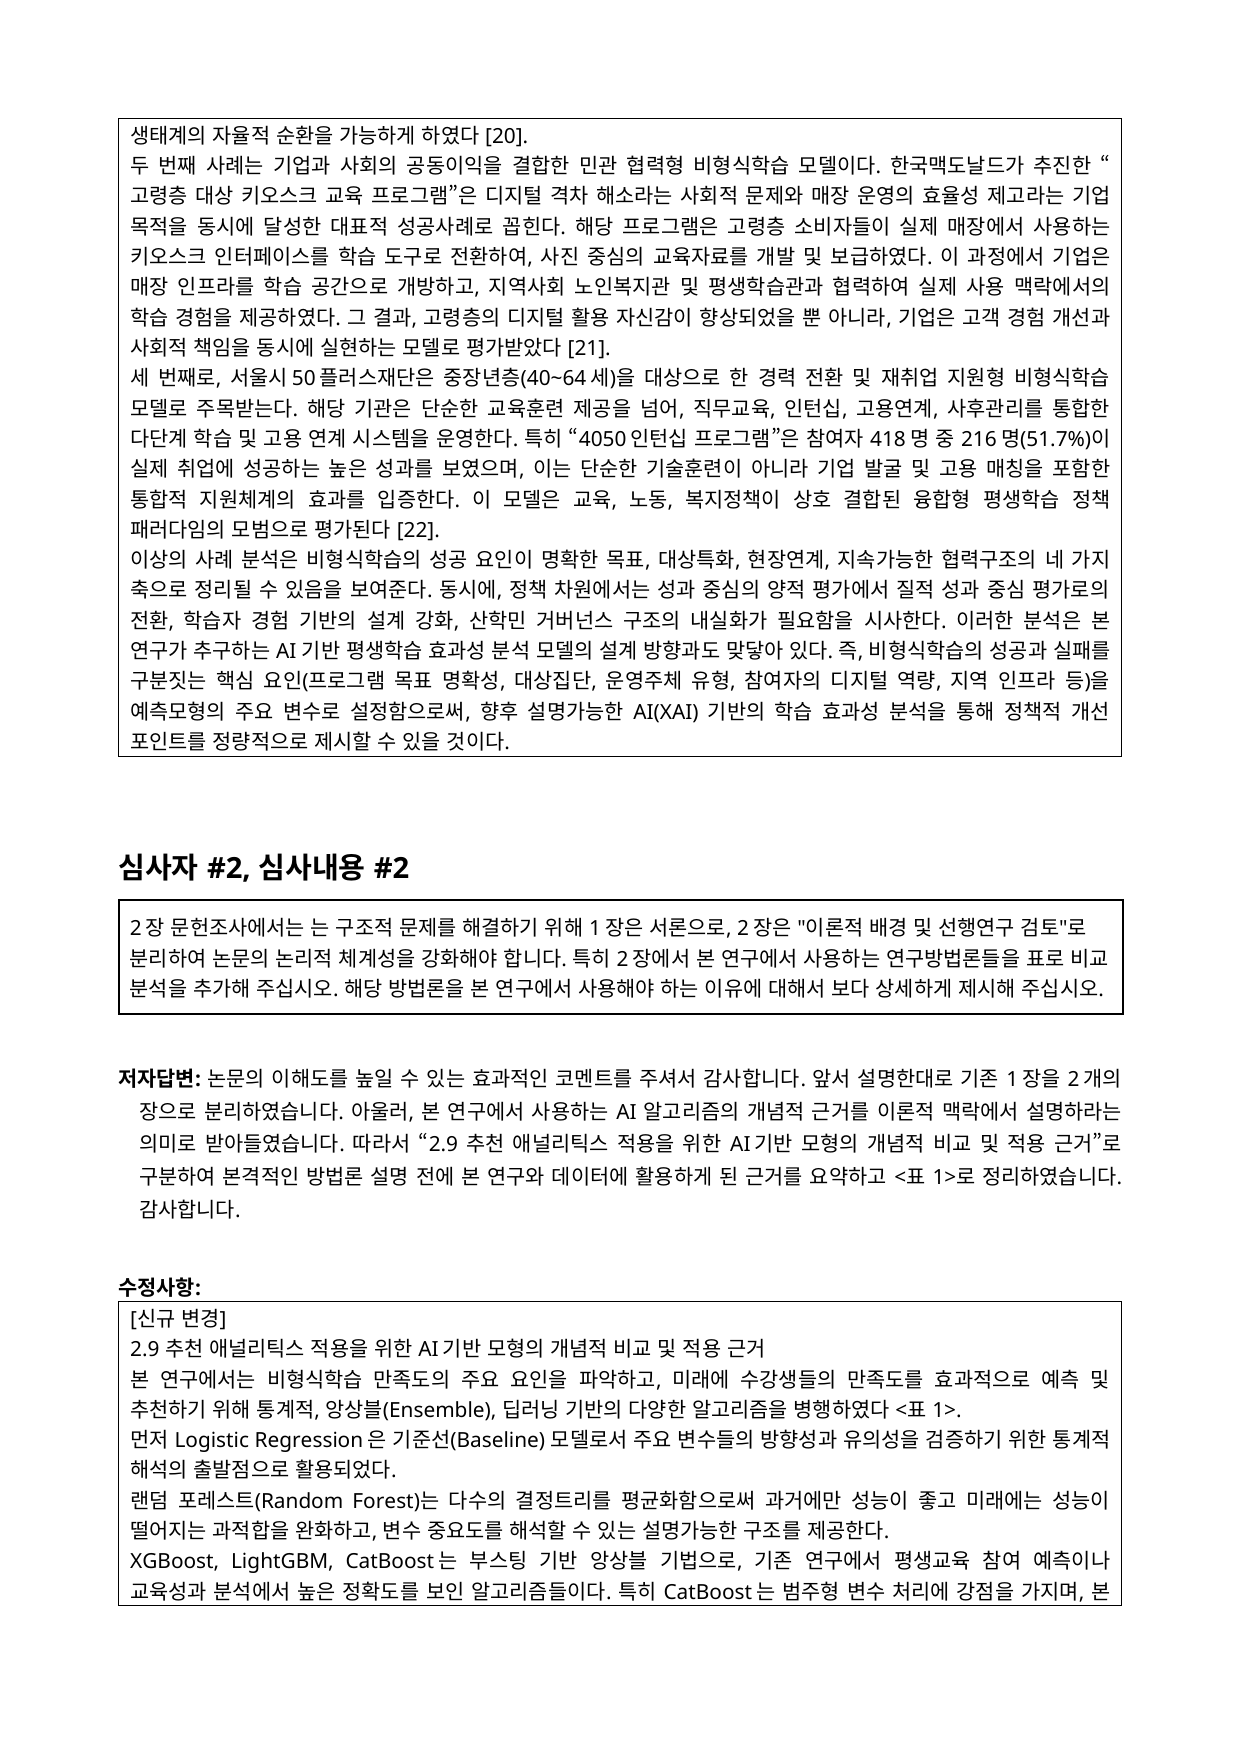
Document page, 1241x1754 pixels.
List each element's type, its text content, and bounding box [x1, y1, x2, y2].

text 수정사항: [118, 1271, 1122, 1301]
text 저자답변: 논문의 이해도를 높일 수 있는 효과적인 코멘트를 주셔서 감사합니다. 앞서 설명한대로 기존 1장을 2개의 장으로 분리하였습니다. 아울러, 본 연구에서 사용하는 AI 알고리즘의 개념적 근거를 이론적 맥락에서 설명하라는 의미로 받아들였습니다. 따라서 “2.9 추천 애널리틱스 적용을 위한 AI기반 모형의 개념적 비교 및 적용 근거”로 구분하여 본격적인 방법론 설명 전에 본 연구와 데이터에 활용하게 된 근거를 요약하고 <표 1>로 정리하였습니다. 감사합니다. [118, 1062, 1122, 1223]
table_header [119, 1302, 1121, 1605]
subtitle 심사자 #2, 심사내용 #2 [118, 845, 1122, 887]
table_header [119, 119, 1121, 756]
table_header 2장 문헌조사에서는 는 구조적 문제를 해결하기 위해 1장은 서론으로, 2장은 "이론적 배경 및 선행연구 검토"로 분리하여 논문의 논리적 체계성을 강화해야 합니다. 특히 2장에서 본 연구에서 사용하는 연구방법론들을 표로 비교 분석을 추가해 주십시오. 해당 방법론을 본 연구에서 사용해야 하는 이유에 대해서 보다 상세하게 제시해 주십시오. [120, 901, 1122, 1013]
